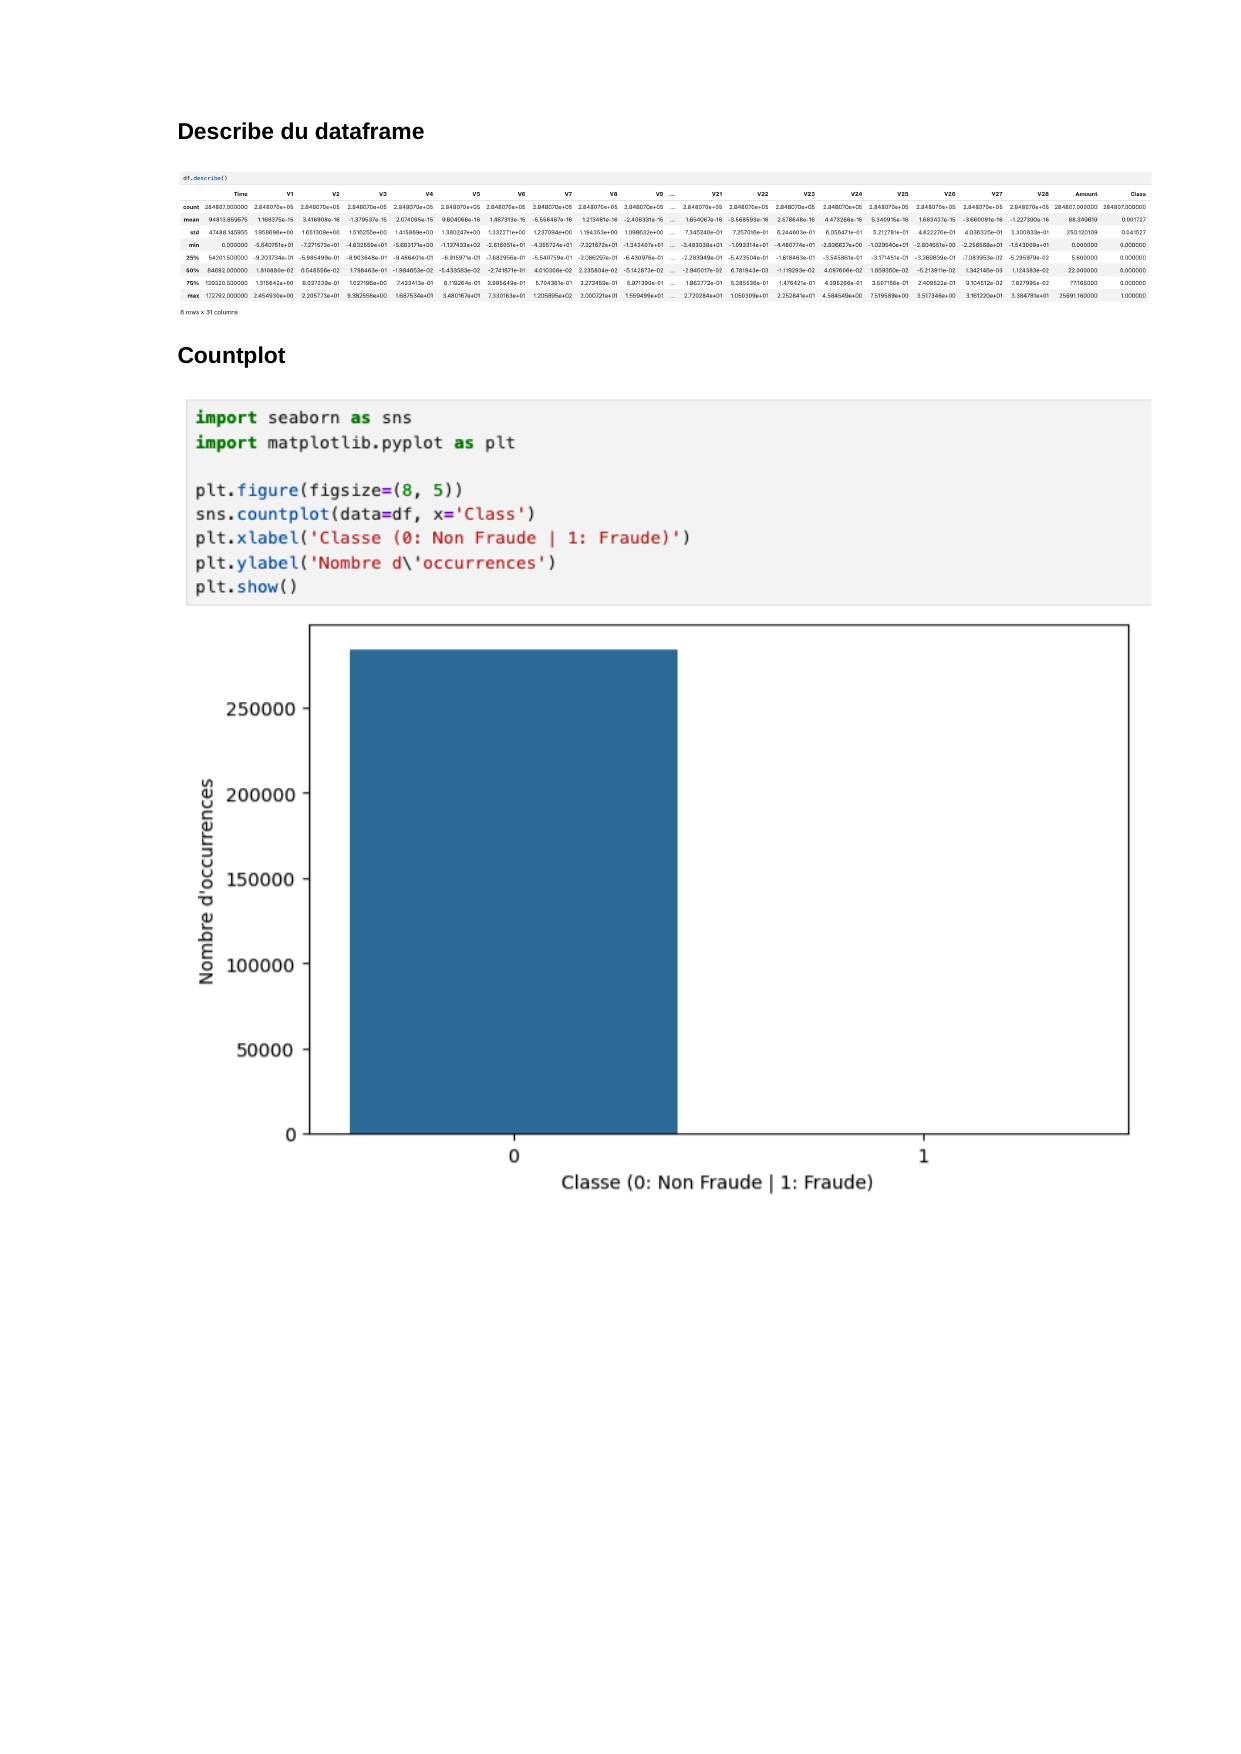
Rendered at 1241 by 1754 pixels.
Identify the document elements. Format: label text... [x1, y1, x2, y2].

picture [177, 393, 1152, 1210]
text Describe du dataframe [177, 118, 1152, 144]
picture [177, 169, 1152, 318]
text Countplot [177, 342, 1152, 369]
